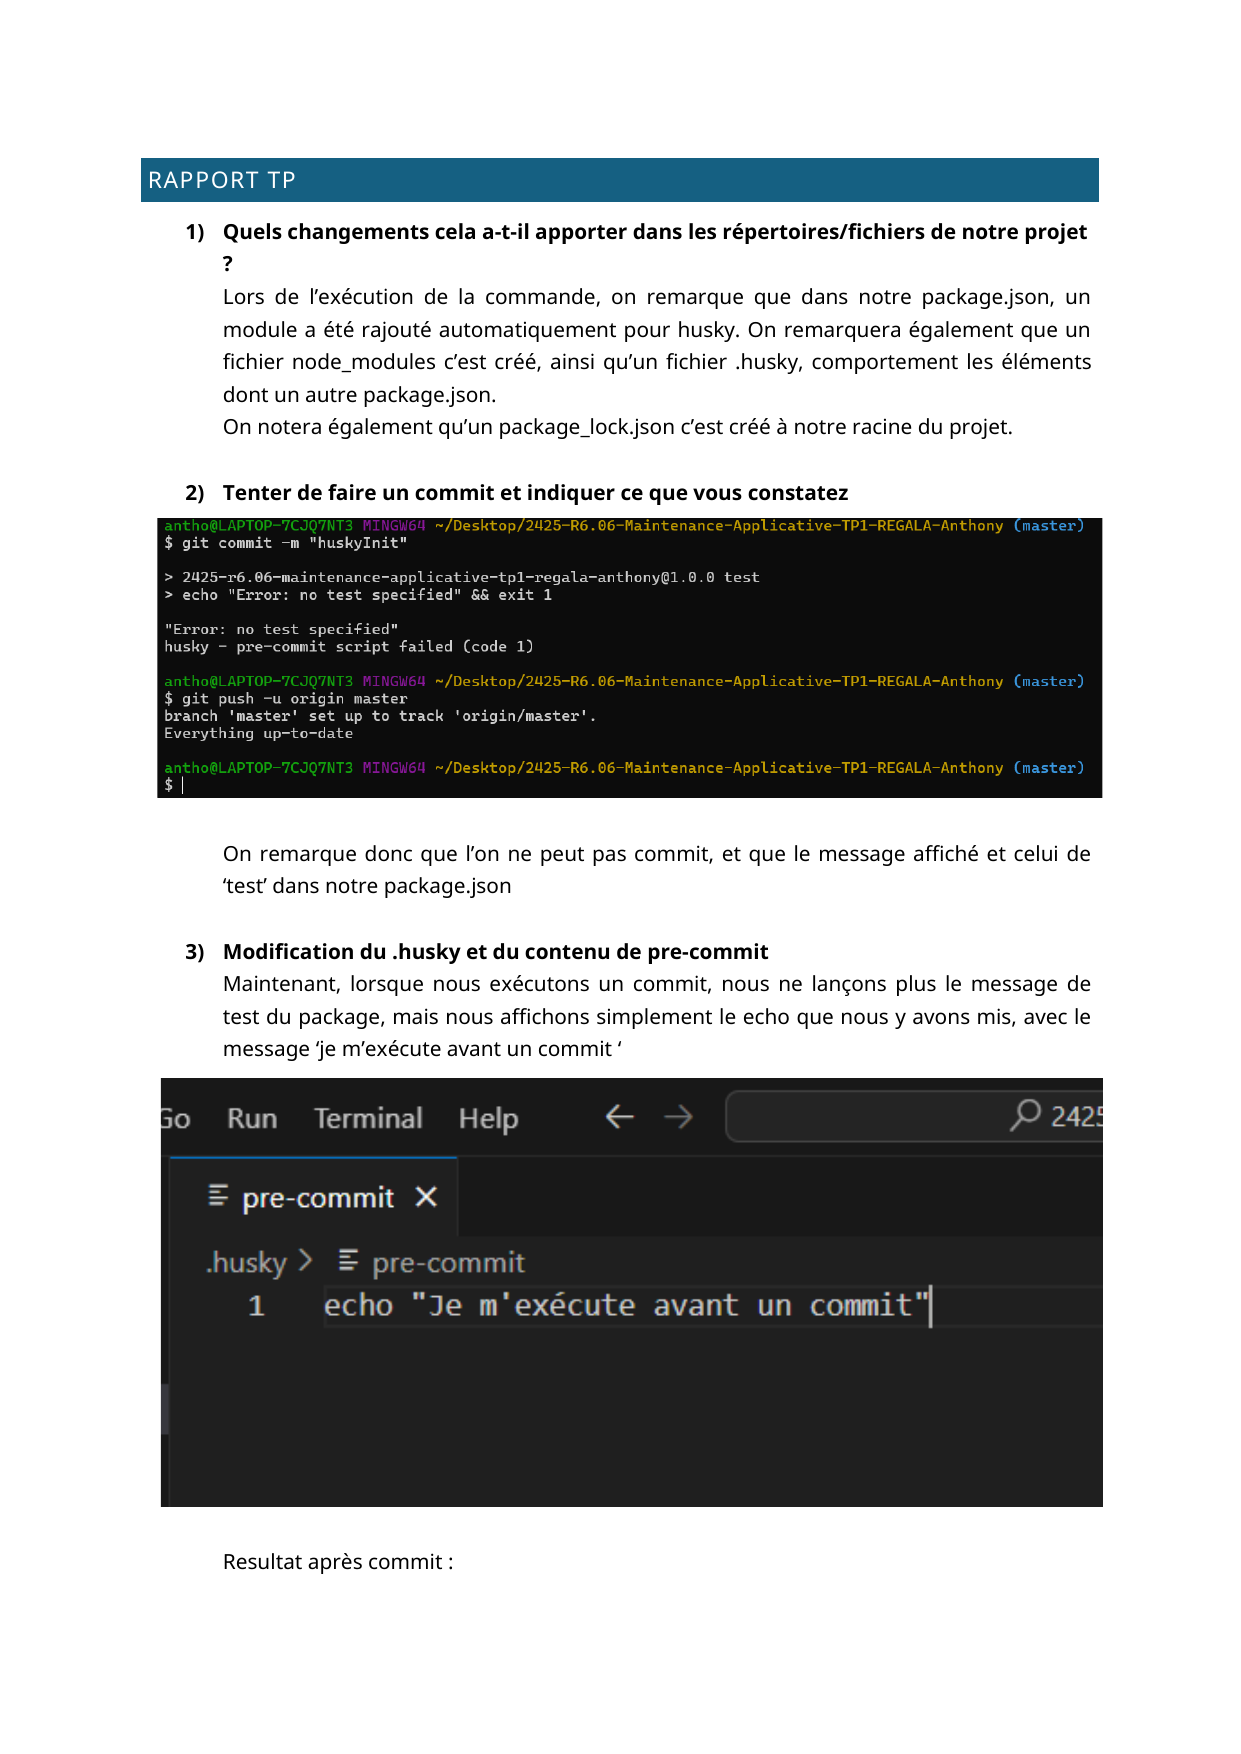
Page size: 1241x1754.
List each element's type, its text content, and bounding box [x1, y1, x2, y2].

picture [160, 1078, 1103, 1507]
list Maintenant, lorsque nous exécutons un commit, nous ne lançons plus le message de test du package, mais nous affichons simplement le echo que nous y avons mis, avec le message ‘je m’exécute avant un commit ‘ [223, 969, 1093, 1063]
list Quels changements cela a-t-il apporter dans les répertoires/fichiers de notre projet ? [185, 217, 1093, 278]
list Lors de l’exécution de la commande, on remarque que dans notre package.json, un module a été rajouté automatiquement pour husky. On remarquera également que un fichier node_modules c’est créé, ainsi qu’un fichier .husky, comportement les éléments dont un autre package.json. [223, 282, 1093, 408]
list On remarque donc que l’on ne peut pas commit, et que le message affiché et celui de ‘test’ dans notre package.json [223, 839, 1093, 900]
picture [157, 518, 1103, 798]
list Tenter de faire un commit et indiquer ce que vous constatez [185, 478, 1093, 506]
list Modification du .husky et du contenu de pre-commit [185, 937, 1093, 965]
list Resultat après commit : [223, 1547, 1093, 1575]
list On notera également qu’un package_lock.json c’est créé à notre racine du projet. [223, 412, 1093, 441]
subtitle Rapport TP [148, 164, 1093, 196]
